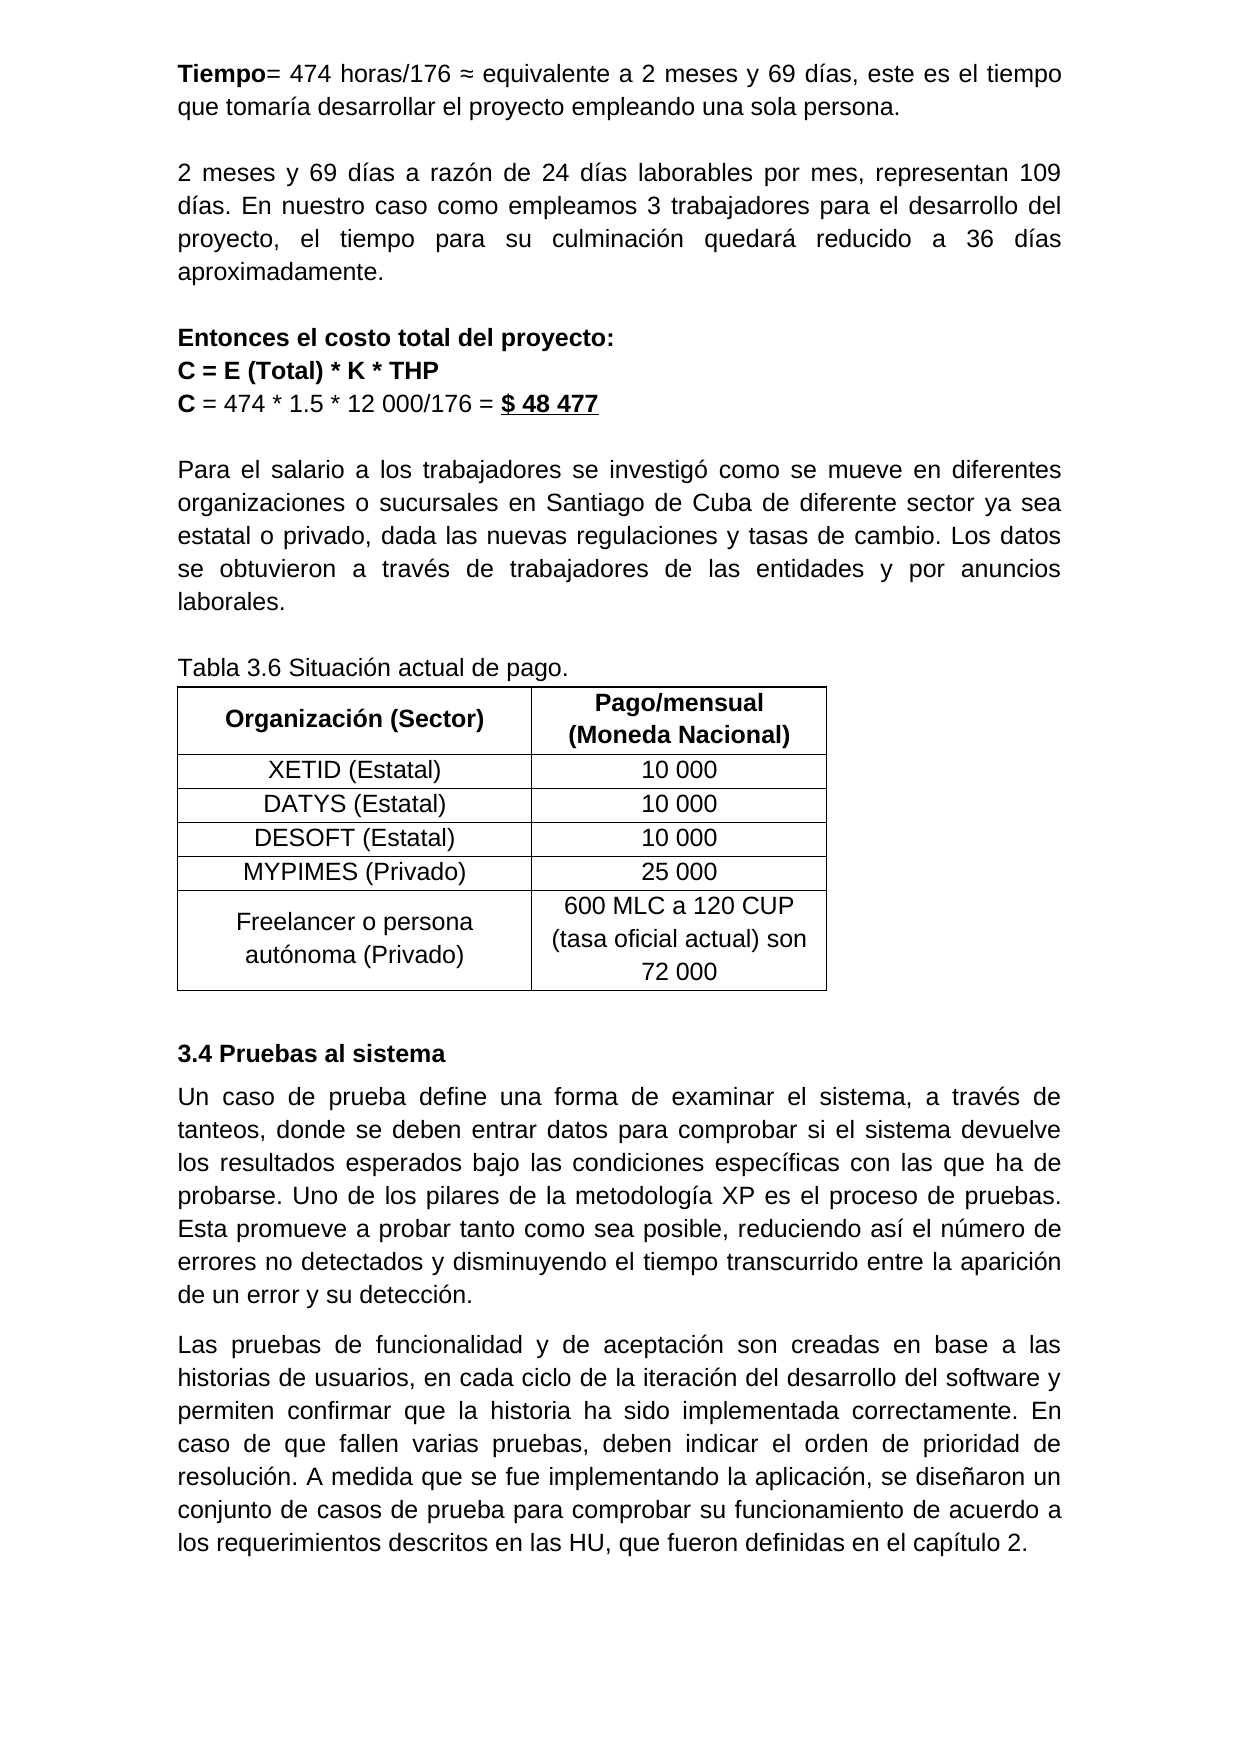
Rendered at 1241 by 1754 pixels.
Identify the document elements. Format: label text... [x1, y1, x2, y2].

text Las pruebas de funcionalidad y de aceptación son creadas en base a las historias de usuarios, en cada ciclo de la iteración del desarrollo del software y permiten confirmar que la historia ha sido implementada correctamente. En caso de que fallen varias pruebas, deben indicar el orden de prioridad de resolución. A medida que se fue implementando la aplicación, se diseñaron un conjunto de casos de prueba para comprobar su funcionamiento de acuerdo a los requerimientos descritos en las HU, que fueron definidas en el capítulo 2. [177, 1329, 1063, 1556]
text 2 meses y 69 días a razón de 24 días laborables por mes, representan 109 días. En nuestro caso como empleamos 3 trabajadores para el desarrollo del proyecto, el tiempo para su culminación quedará reducido a 36 días aproximadamente. [177, 158, 1063, 286]
table_cell MYPIMES (Privado) [178, 857, 531, 890]
table_cell 25 000 [532, 857, 826, 890]
table_header Organización (Sector) [178, 688, 531, 753]
text Tabla 3.6 Situación actual de pago. [177, 653, 1063, 682]
text C = 474 * 1.5 * 12 000/176 = $ 48 477 [177, 389, 1063, 418]
table_cell Freelancer o persona autónoma (Privado) [178, 891, 531, 990]
text Tiempo= 474 horas/176 ≈ equivalente a 2 meses y 69 días, este es el tiempo que tomaría desarrollar el proyecto empleando una sola persona. [177, 59, 1063, 121]
text Entonces el costo total del proyecto: [177, 323, 1063, 352]
text Un caso de prueba define una forma de examinar el sistema, a través de tanteos, donde se deben entrar datos para comprobar si el sistema devuelve los resultados esperados bajo las condiciones específicas con las que ha de probarse. Uno de los pilares de la metodología XP es el proceso de pruebas. Esta promueve a probar tanto como sea posible, reduciendo así el número de errores no detectados y disminuyendo el tiempo transcurrido entre la aparición de un error y su detección. [177, 1082, 1063, 1309]
table_cell XETID (Estatal) [178, 755, 531, 788]
text Para el salario a los trabajadores se investigó como se mueve en diferentes organizaciones o sucursales en Santiago de Cuba de diferente sector ya sea estatal o privado, dada las nuevas regulaciones y tasas de cambio. Los datos se obtuvieron a través de trabajadores de las entidades y por anuncios laborales. [177, 455, 1063, 616]
table_cell 10 000 [532, 823, 826, 856]
table_cell 10 000 [532, 789, 826, 822]
text C = E (Total) * K * THP [177, 356, 1063, 385]
table_cell DATYS (Estatal) [178, 789, 531, 822]
table_header Pago/mensual (Moneda Nacional) [532, 688, 826, 753]
subtitle 3.4 Pruebas al sistema [177, 1039, 1063, 1067]
table_cell 10 000 [532, 755, 826, 788]
table_cell DESOFT (Estatal) [178, 823, 531, 856]
table_cell 600 MLC a 120 CUP (tasa oficial actual) son 72 000 [532, 891, 826, 990]
